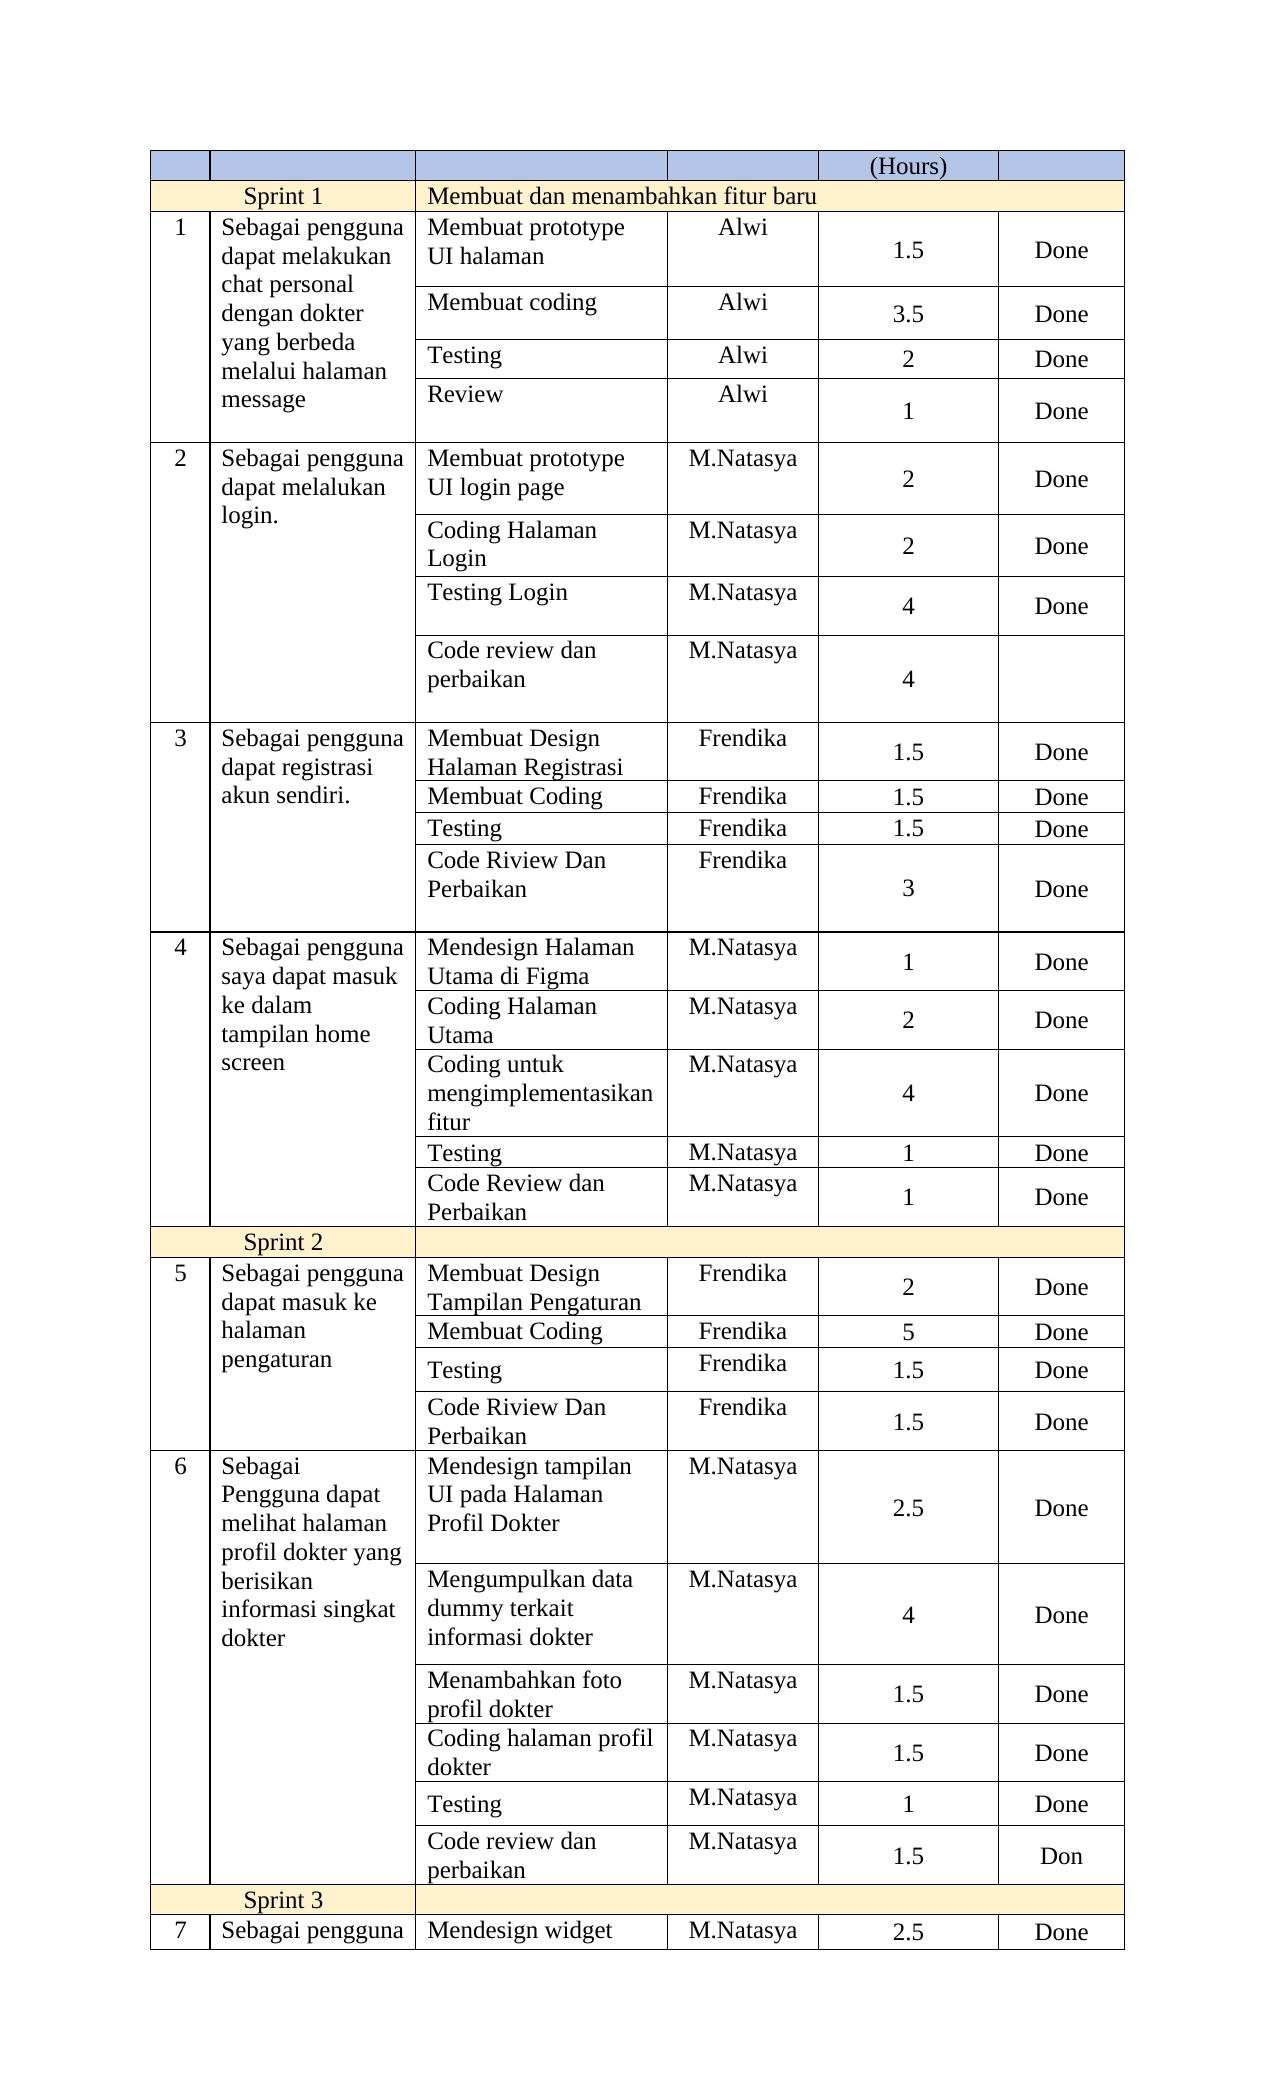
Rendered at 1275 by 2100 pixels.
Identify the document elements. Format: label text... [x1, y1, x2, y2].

table_cell M.Natasya [668, 1168, 818, 1226]
table_cell 1.5 [819, 1348, 998, 1391]
table_cell 2.5 [819, 1915, 998, 1949]
table_cell 1 [819, 933, 998, 990]
table_cell Done [999, 212, 1124, 286]
table_cell 1.5 [819, 1724, 998, 1781]
table_cell M.Natasya [668, 1782, 818, 1825]
table_cell M.Natasya [668, 1564, 818, 1664]
table_cell Frendika [668, 1348, 818, 1391]
table_cell Done [999, 443, 1124, 514]
table_cell 2 [819, 1258, 998, 1315]
table_cell M.Natasya [668, 991, 818, 1048]
table_cell Sebagai pengguna ingin melakukan perpindahan halaman menggunakan navigation bar di bagian bawah [211, 1915, 415, 1949]
table_cell Testing [416, 1137, 667, 1167]
table_cell Sebagai pengguna saya dapat masuk ke dalam tampilan home screen [211, 933, 415, 1226]
table_cell Mengumpulkan data dummy terkait informasi dokter [416, 1564, 667, 1664]
table_cell Alwi [668, 287, 818, 339]
table_cell Membuat coding [416, 287, 667, 339]
table_cell 4 [819, 577, 998, 634]
table_cell Sebagai Pengguna dapat melihat halaman profil dokter yang berisikan informasi singkat dokter [211, 1451, 415, 1884]
table_cell Done [999, 1665, 1124, 1722]
table_cell Membuat Coding [416, 781, 667, 812]
table_cell Alwi [668, 212, 818, 286]
table_cell Done [999, 1915, 1124, 1949]
table_cell M.Natasya [668, 443, 818, 514]
table_cell M.Natasya [668, 1137, 818, 1167]
table_cell Frendika [668, 813, 818, 844]
table_cell 4 [151, 933, 209, 1226]
table_cell M.Natasya [668, 1665, 818, 1722]
table_cell [416, 1885, 1124, 1914]
table_cell Alwi [668, 379, 818, 442]
table_cell Frendika [668, 781, 818, 812]
table_cell Testing [416, 340, 667, 378]
table_cell M.Natasya [668, 1915, 818, 1949]
table_cell Done [999, 1392, 1124, 1450]
table_header USER STORY [211, 151, 415, 180]
table_cell Code Riview Dan Perbaikan [416, 1392, 667, 1450]
table_cell 1 [819, 1137, 998, 1167]
table_cell Testing [416, 1782, 667, 1825]
table_cell [999, 636, 1124, 722]
table_cell Done [999, 933, 1124, 990]
table_cell M.Natasya [668, 1050, 818, 1136]
table_cell M.Natasya [668, 1724, 818, 1781]
table_cell Done [999, 845, 1124, 931]
table_cell Sprint 2 [151, 1227, 415, 1257]
table_cell Code Riview Dan Perbaikan [416, 845, 667, 931]
table_cell M.Natasya [668, 515, 818, 576]
table_cell 1 [819, 1168, 998, 1226]
table_cell Done [999, 991, 1124, 1048]
table_cell Sebagai pengguna dapat melalukan login. [211, 443, 415, 722]
table_cell 4 [819, 636, 998, 722]
table_cell Code review dan perbaikan [416, 636, 667, 722]
table_cell 1 [819, 379, 998, 442]
table_cell Done [999, 1137, 1124, 1167]
table_cell 3 [151, 723, 209, 931]
table_cell Membuat prototype UI login page [416, 443, 667, 514]
table_cell Coding Halaman Utama [416, 991, 667, 1048]
table_cell Menambahkan foto profil dokter [416, 1665, 667, 1722]
table_cell Done [999, 379, 1124, 442]
table_cell Sprint 3 [151, 1885, 415, 1914]
table_cell Mendesign Halaman Utama di Figma [416, 933, 667, 990]
table_cell Done [999, 515, 1124, 576]
table_cell 4 [819, 1564, 998, 1664]
table_cell 1.5 [819, 1826, 998, 1884]
table_cell Frendika [668, 723, 818, 780]
table_cell 1 [151, 212, 209, 442]
table_cell 4 [819, 1050, 998, 1136]
table_cell M.Natasya [668, 1451, 818, 1563]
table_cell Done [999, 1451, 1124, 1563]
table_cell M.Natasya [668, 1826, 818, 1884]
table_cell 6 [151, 1451, 209, 1884]
table_cell Sebagai pengguna dapat melakukan chat personal dengan dokter yang berbeda melalui halaman message [211, 212, 415, 442]
table_cell Don [999, 1826, 1124, 1884]
table_cell M.Natasya [668, 636, 818, 722]
table_cell 1.5 [819, 813, 998, 844]
table_cell 1 [819, 1782, 998, 1825]
table_cell 1.5 [819, 212, 998, 286]
table_cell 1.5 [819, 781, 998, 812]
table_cell Done [999, 813, 1124, 844]
table_cell 7 [151, 1915, 209, 1949]
table_cell Done [999, 1724, 1124, 1781]
table_cell [416, 1227, 1124, 1257]
table_cell Coding Halaman Login [416, 515, 667, 576]
table_cell 3.5 [819, 287, 998, 339]
table_cell Sebagai pengguna dapat masuk ke halaman pengaturan [211, 1258, 415, 1450]
table_cell M.Natasya [668, 933, 818, 990]
table_cell 2 [819, 443, 998, 514]
table_header No. [151, 151, 209, 180]
table_cell Mendesign tampilan UI pada Halaman Profil Dokter [416, 1451, 667, 1563]
table_cell Frendika [668, 1316, 818, 1347]
table_cell Membuat dan menambahkan fitur baru [416, 181, 1124, 211]
table_cell Done [999, 1564, 1124, 1664]
table_cell Frendika [668, 845, 818, 931]
table_cell Frendika [668, 1392, 818, 1450]
table_cell Done [999, 1258, 1124, 1315]
table_cell Code review dan perbaikan [416, 1826, 667, 1884]
table_cell Done [999, 577, 1124, 634]
table_cell 2 [819, 515, 998, 576]
table_cell Done [999, 1168, 1124, 1226]
table_cell Code Review dan Perbaikan [416, 1168, 667, 1226]
table_cell Review [416, 379, 667, 442]
table_cell Membuat Design Halaman Registrasi [416, 723, 667, 780]
table_header ASSIGNED [668, 151, 818, 180]
table_cell 1.5 [819, 723, 998, 780]
table_cell Sprint 1 [151, 181, 415, 211]
table_cell 5 [819, 1316, 998, 1347]
table_cell 2.5 [819, 1451, 998, 1563]
table_cell Frendika [668, 1258, 818, 1315]
table_cell Testing [416, 813, 667, 844]
table_cell 2 [819, 340, 998, 378]
table_cell 5 [151, 1258, 209, 1450]
table_cell Done [999, 1316, 1124, 1347]
table_cell 2 [151, 443, 209, 722]
table_cell 1.5 [819, 1665, 998, 1722]
table_header TASK [416, 151, 667, 180]
table_cell 1.5 [819, 1392, 998, 1450]
table_cell 3 [819, 845, 998, 931]
table_cell Done [999, 1782, 1124, 1825]
table_cell 2 [819, 991, 998, 1048]
table_cell M.Natasya [668, 577, 818, 634]
table_cell Done [999, 1050, 1124, 1136]
table_cell Done [999, 340, 1124, 378]
table_header ESTIMATED (Hours) [819, 151, 998, 180]
table_cell Done [999, 1348, 1124, 1391]
table_cell Done [999, 287, 1124, 339]
table_cell Testing Login [416, 577, 667, 634]
table_header STATUS [999, 151, 1124, 180]
table_cell Membuat Coding [416, 1316, 667, 1347]
table_cell Done [999, 723, 1124, 780]
table_cell Membuat Design Tampilan Pengaturan [416, 1258, 667, 1315]
table_cell Coding halaman profil dokter [416, 1724, 667, 1781]
table_cell Alwi [668, 340, 818, 378]
table_cell Membuat prototype UI halaman [416, 212, 667, 286]
table_cell Done [999, 781, 1124, 812]
table_cell Coding untuk mengimplementasikan fitur [416, 1050, 667, 1136]
table_cell Testing [416, 1348, 667, 1391]
table_cell Mendesign widget navigation bar button [416, 1915, 667, 1949]
table_cell Sebagai pengguna dapat registrasi akun sendiri. [211, 723, 415, 931]
